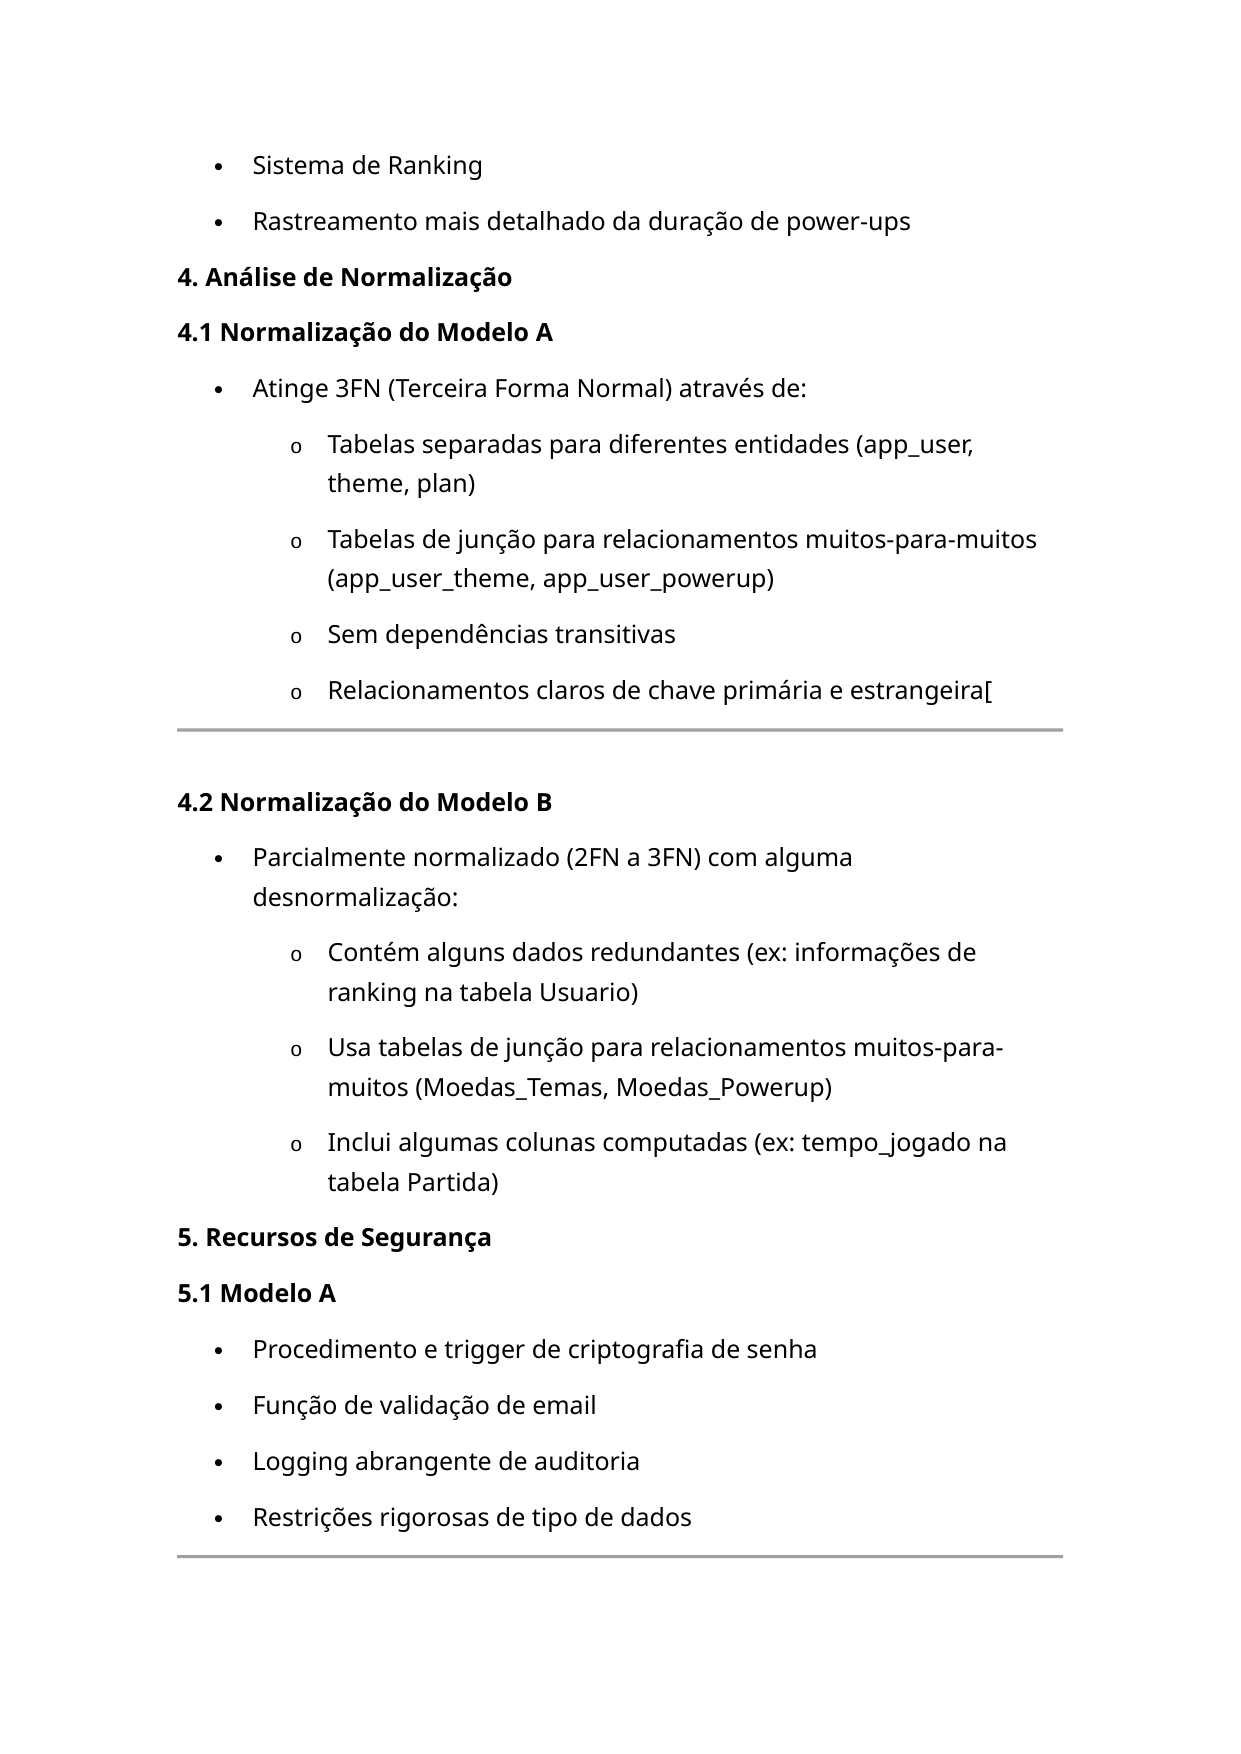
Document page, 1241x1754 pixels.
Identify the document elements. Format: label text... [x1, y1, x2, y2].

list Usa tabelas de junção para relacionamentos muitos-para-muitos (Moedas_Temas, Moedas_Powerup) [290, 1030, 1063, 1103]
text 4.1 Normalização do Modelo A [177, 315, 1063, 349]
text 5. Recursos de Segurança [177, 1220, 1063, 1254]
list Relacionamentos claros de chave primária e estrangeira[ [290, 673, 1063, 707]
list Parcialmente normalizado (2FN a 3FN) com alguma desnormalização: [215, 840, 1063, 913]
list Contém alguns dados redundantes (ex: informações de ranking na tabela Usuario) [290, 935, 1063, 1008]
text 4.2 Normalização do Modelo B [177, 784, 1063, 818]
list Procedimento e trigger de criptografia de senha [215, 1332, 1063, 1366]
list Sistema de Ranking [215, 148, 1063, 182]
list Atinge 3FN (Terceira Forma Normal) através de: [215, 371, 1063, 405]
text 4. Análise de Normalização [177, 259, 1063, 293]
list Restrições rigorosas de tipo de dados [215, 1499, 1063, 1533]
list Tabelas separadas para diferentes entidades (app_user, theme, plan) [290, 427, 1063, 500]
list Inclui algumas colunas computadas (ex: tempo_jogado na tabela Partida) [290, 1125, 1063, 1198]
text 5.1 Modelo A [177, 1276, 1063, 1310]
list Função de validação de email [215, 1388, 1063, 1422]
list Logging abrangente de auditoria [215, 1443, 1063, 1477]
list Rastreamento mais detalhado da duração de power-ups [215, 203, 1063, 237]
list Sem dependências transitivas [290, 617, 1063, 651]
list Tabelas de junção para relacionamentos muitos-para-muitos (app_user_theme, app_user_powerup) [290, 522, 1063, 595]
